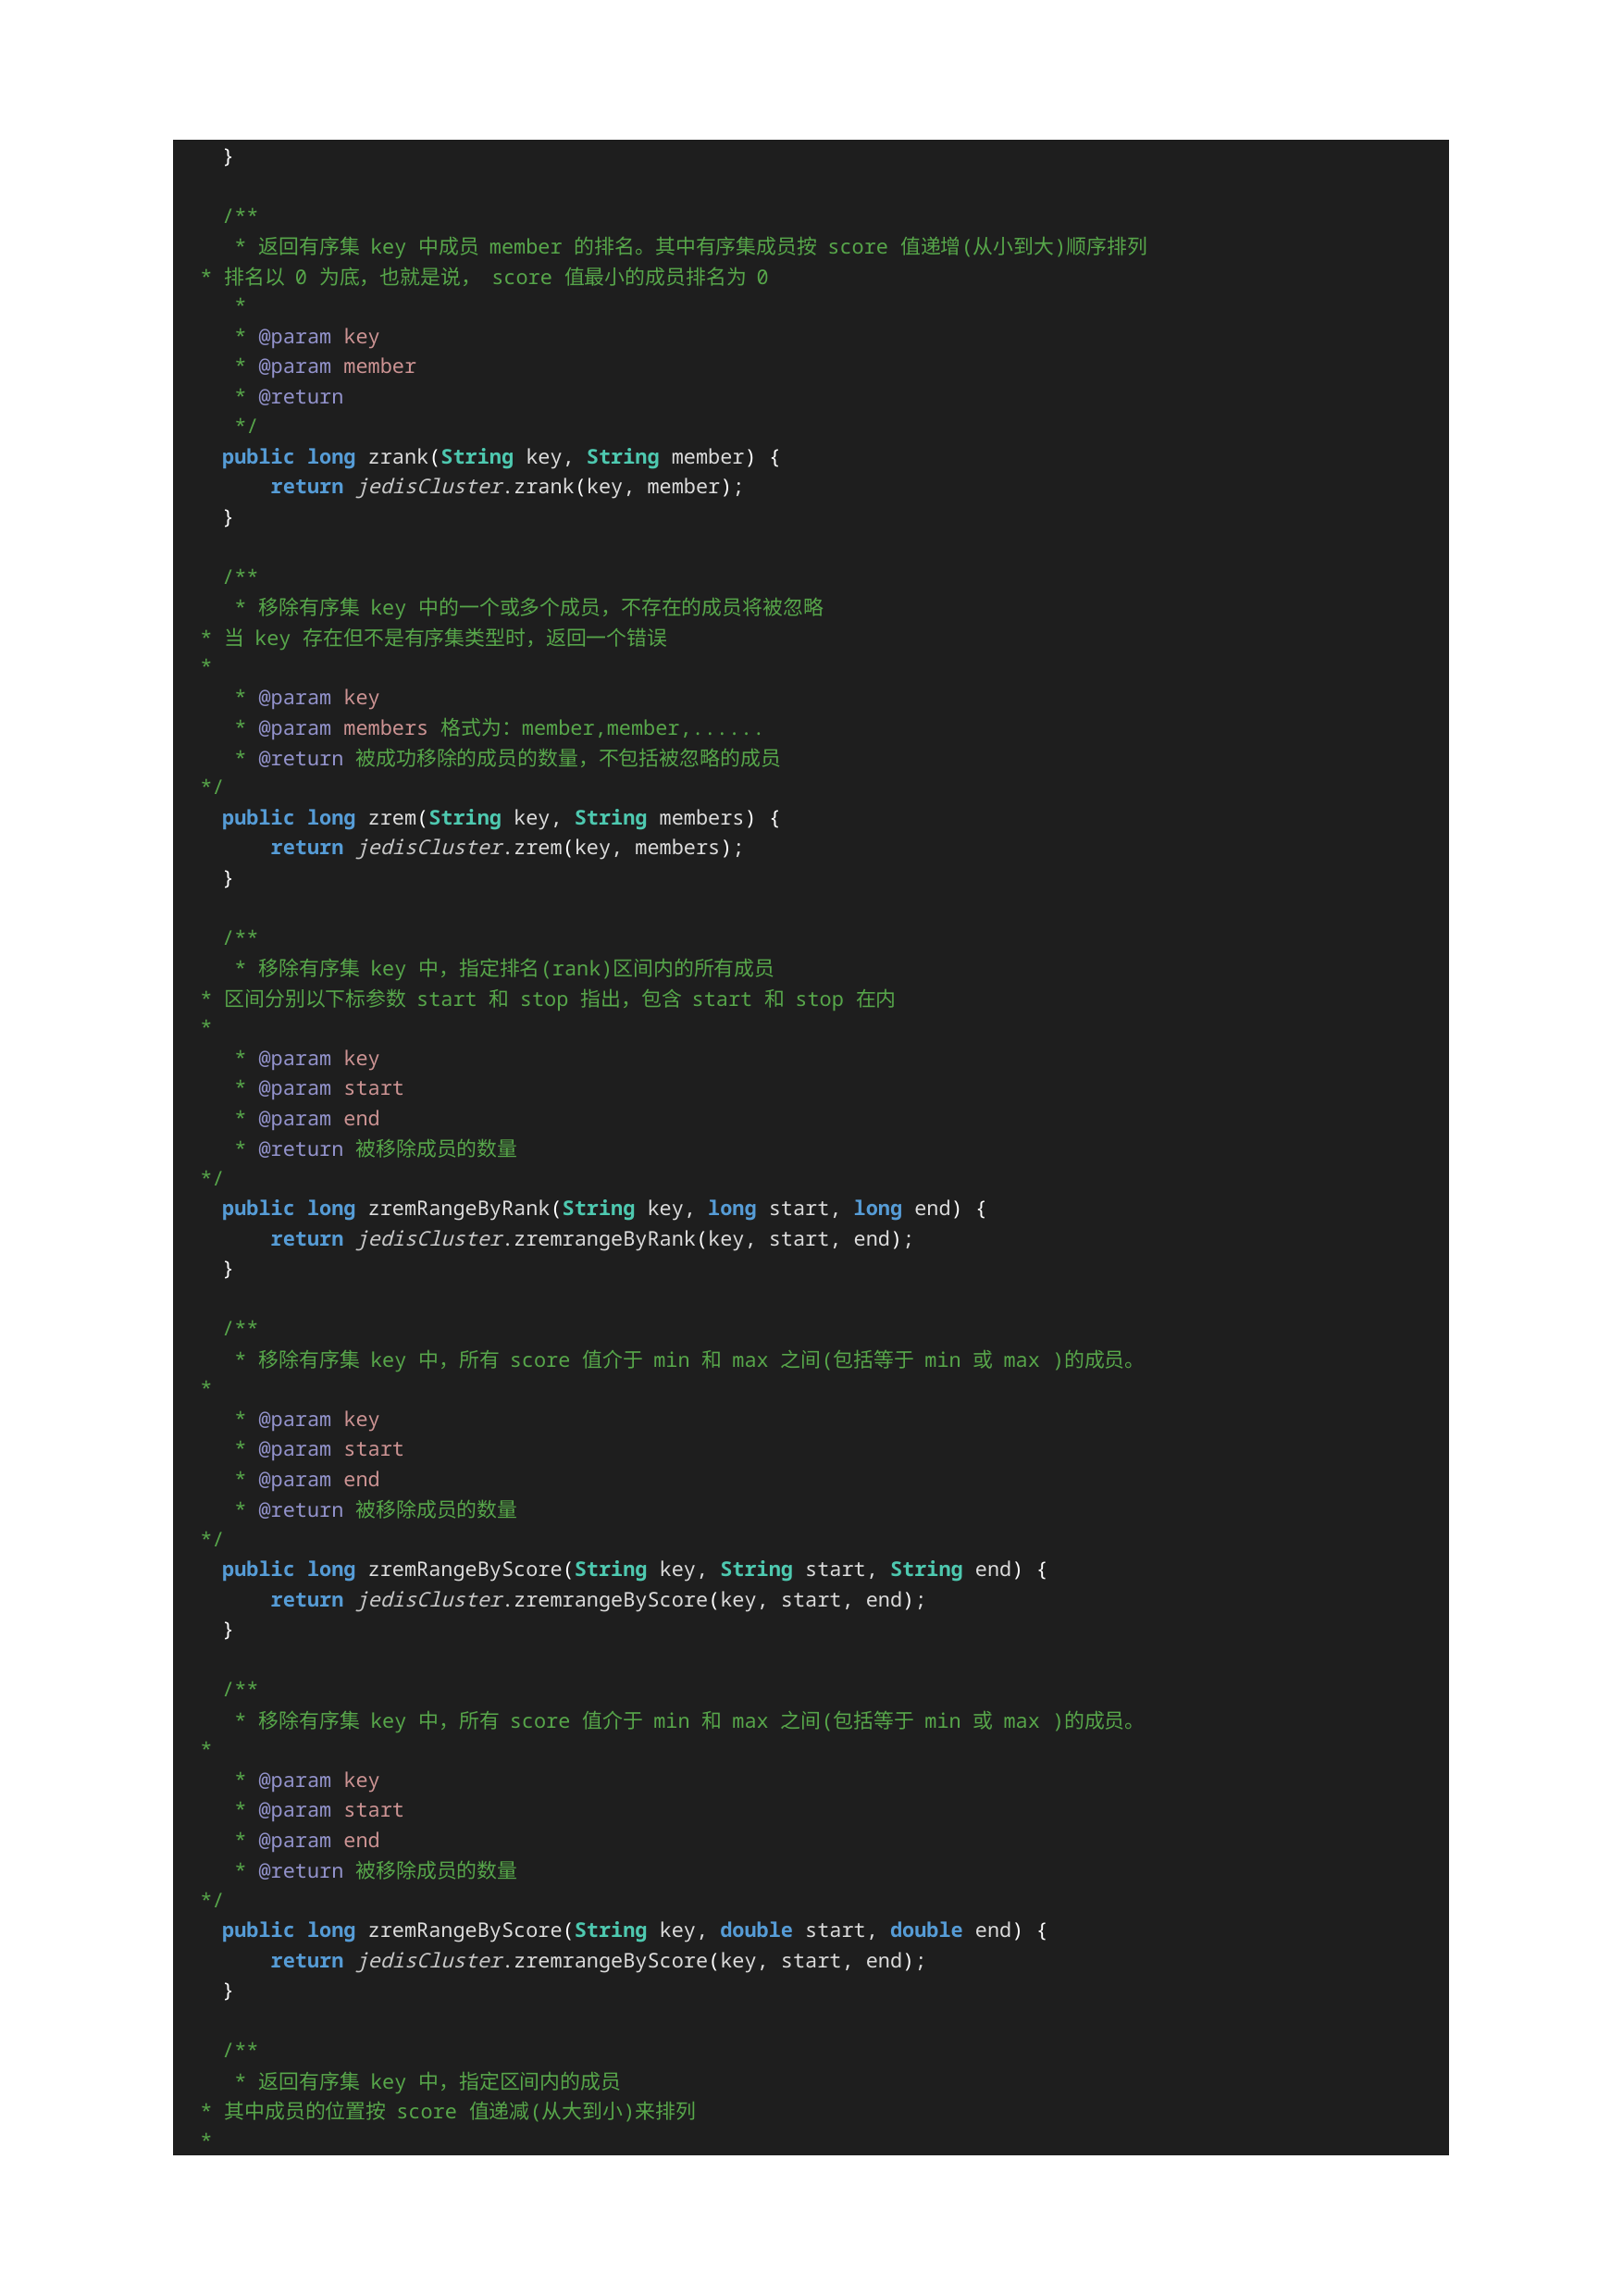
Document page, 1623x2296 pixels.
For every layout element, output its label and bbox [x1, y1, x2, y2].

text [173, 140, 1449, 2155]
